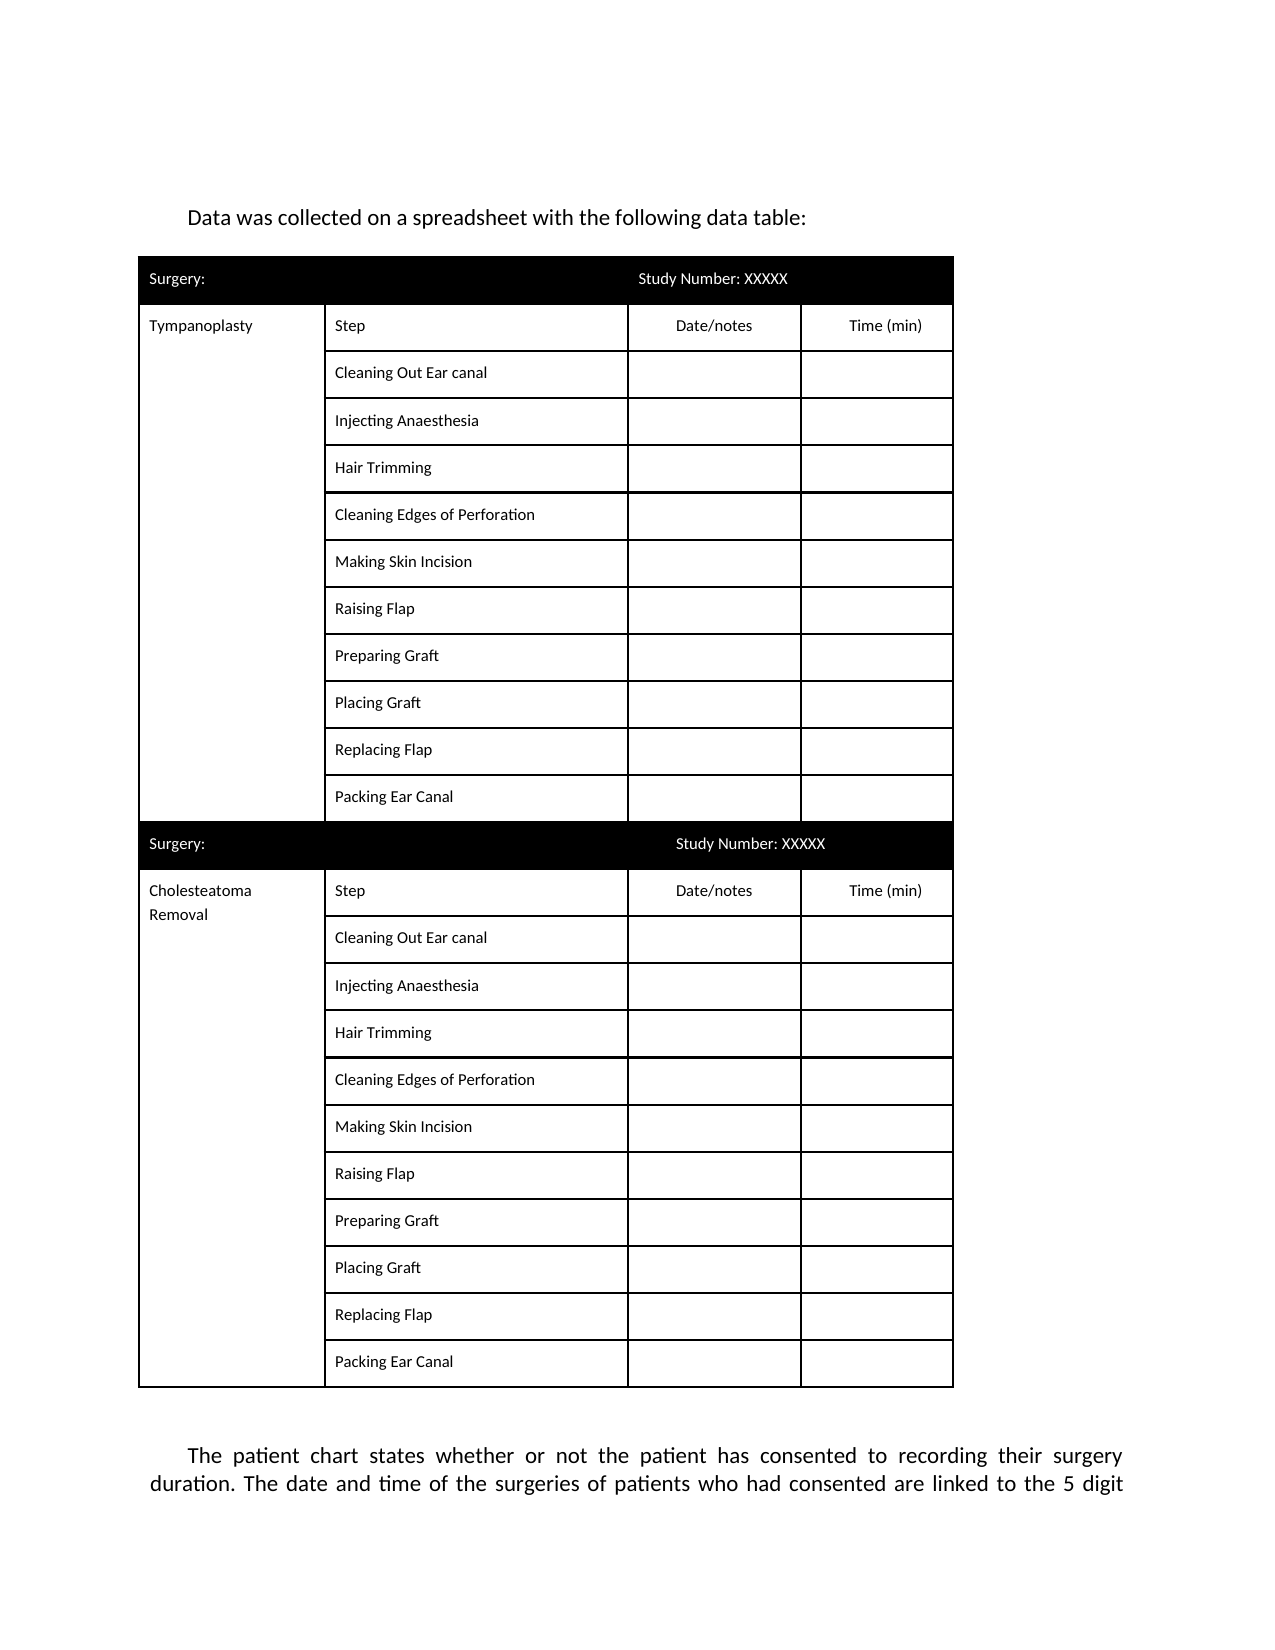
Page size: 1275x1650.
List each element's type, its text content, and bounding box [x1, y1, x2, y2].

table_cell [629, 399, 800, 444]
table_cell Cleaning Edges of Perforation [326, 494, 627, 538]
table_cell [629, 917, 800, 962]
table_cell Placing Graft [326, 682, 627, 727]
table_cell [629, 776, 800, 821]
table_cell [629, 352, 800, 397]
table_cell Placing Graft [326, 1247, 627, 1292]
table_cell [802, 399, 952, 444]
table_cell [629, 446, 800, 491]
table_cell [802, 1011, 952, 1056]
table_cell [802, 729, 952, 774]
table_cell [629, 964, 800, 1009]
table_cell Step [326, 305, 627, 350]
table_cell Preparing Graft [326, 635, 627, 680]
table_cell [802, 1247, 952, 1292]
table_cell Hair Trimming [326, 1011, 627, 1056]
table_cell Cleaning Out Ear canal [326, 352, 627, 397]
table_cell Surgery: [140, 823, 324, 868]
table_cell [629, 1294, 800, 1339]
table_cell Packing Ear Canal [326, 1341, 627, 1386]
table_cell Cholesteatoma Removal [140, 870, 324, 1386]
table_cell [629, 494, 800, 538]
table_cell Cleaning Edges of Perforation [326, 1059, 627, 1103]
table_cell [802, 541, 952, 586]
table_cell [802, 352, 952, 397]
table_cell [629, 1153, 800, 1198]
table_cell Date/notes [629, 870, 800, 915]
table_cell Cleaning Out Ear canal [326, 917, 627, 962]
table_cell Replacing Flap [326, 729, 627, 774]
table_cell Step [326, 870, 627, 915]
table_cell [629, 1059, 800, 1103]
table_cell [802, 1059, 952, 1103]
table_header Surgery: [140, 258, 324, 303]
table_cell [629, 1341, 800, 1386]
table_cell Tympanoplasty [140, 305, 324, 821]
table_cell [802, 1106, 952, 1151]
table_cell Making Skin Incision [326, 1106, 627, 1151]
table_cell [629, 1011, 800, 1056]
table_cell [629, 682, 800, 727]
table_cell Injecting Anaesthesia [326, 399, 627, 444]
table_cell Raising Flap [326, 588, 627, 633]
table_header [326, 258, 627, 303]
table_cell Study Number: XXXXX [629, 823, 952, 868]
table_cell Time (min) [802, 870, 952, 915]
table_cell [629, 729, 800, 774]
table_header Study Number: XXXXX [629, 258, 952, 303]
table_cell [802, 1341, 952, 1386]
table_cell [629, 588, 800, 633]
table_cell [629, 635, 800, 680]
table_cell [802, 446, 952, 491]
text Data was collected on a spreadsheet with the following data table: [150, 203, 1125, 231]
table_cell [802, 682, 952, 727]
table_cell [802, 1153, 952, 1198]
table_cell [629, 1200, 800, 1245]
table_cell [326, 823, 627, 868]
table_cell [802, 964, 952, 1009]
table_cell Hair Trimming [326, 446, 627, 491]
table_cell [802, 1200, 952, 1245]
table_cell Packing Ear Canal [326, 776, 627, 821]
table_cell Preparing Graft [326, 1200, 627, 1245]
table_cell Time (min) [802, 305, 952, 350]
table_cell Injecting Anaesthesia [326, 964, 627, 1009]
table_cell Date/notes [629, 305, 800, 350]
table_cell [802, 635, 952, 680]
table_cell [802, 1294, 952, 1339]
table_cell Replacing Flap [326, 1294, 627, 1339]
table_cell [802, 917, 952, 962]
table_cell Making Skin Incision [326, 541, 627, 586]
table_cell [802, 588, 952, 633]
table_cell Raising Flap [326, 1153, 627, 1198]
table_cell [802, 494, 952, 538]
table_cell [802, 776, 952, 821]
table_cell [629, 1247, 800, 1292]
table_cell [629, 541, 800, 586]
table_cell [629, 1106, 800, 1151]
